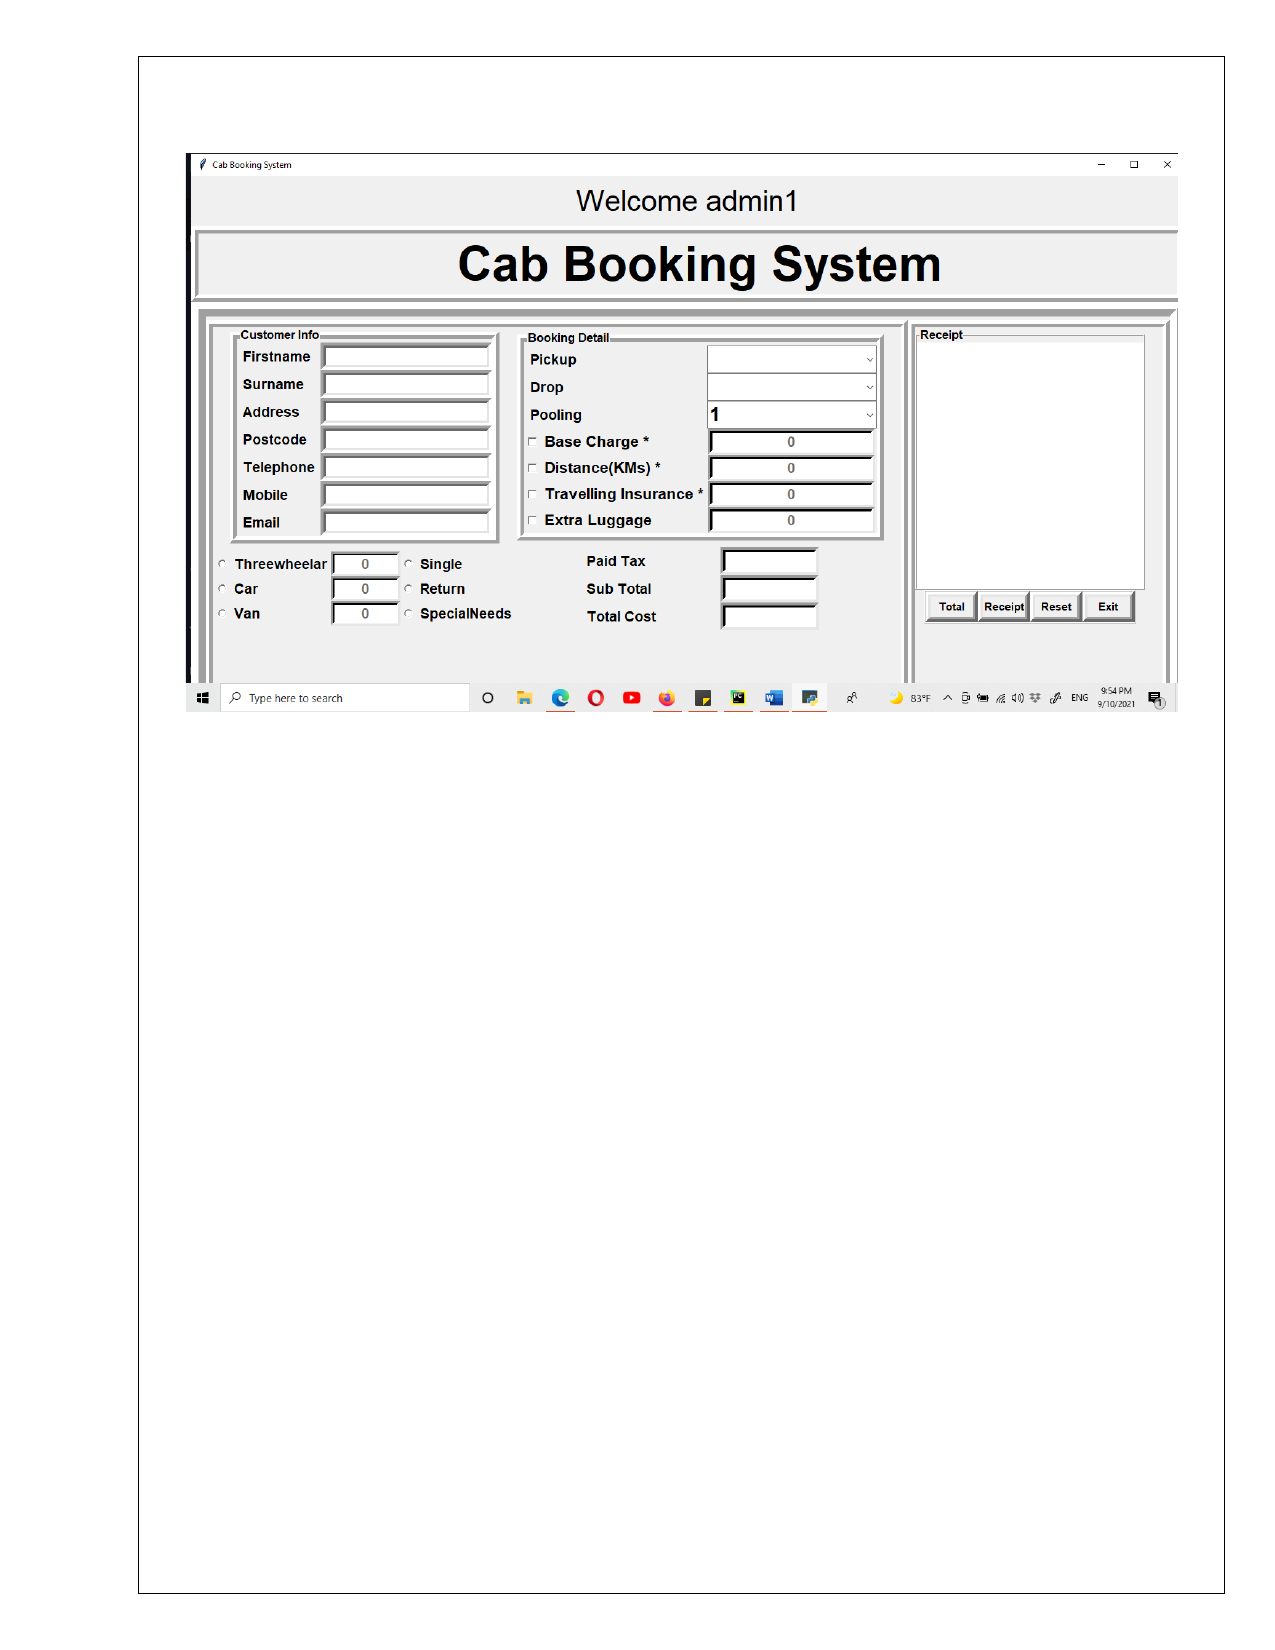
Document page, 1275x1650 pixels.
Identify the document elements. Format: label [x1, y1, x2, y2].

picture [185, 153, 1178, 712]
